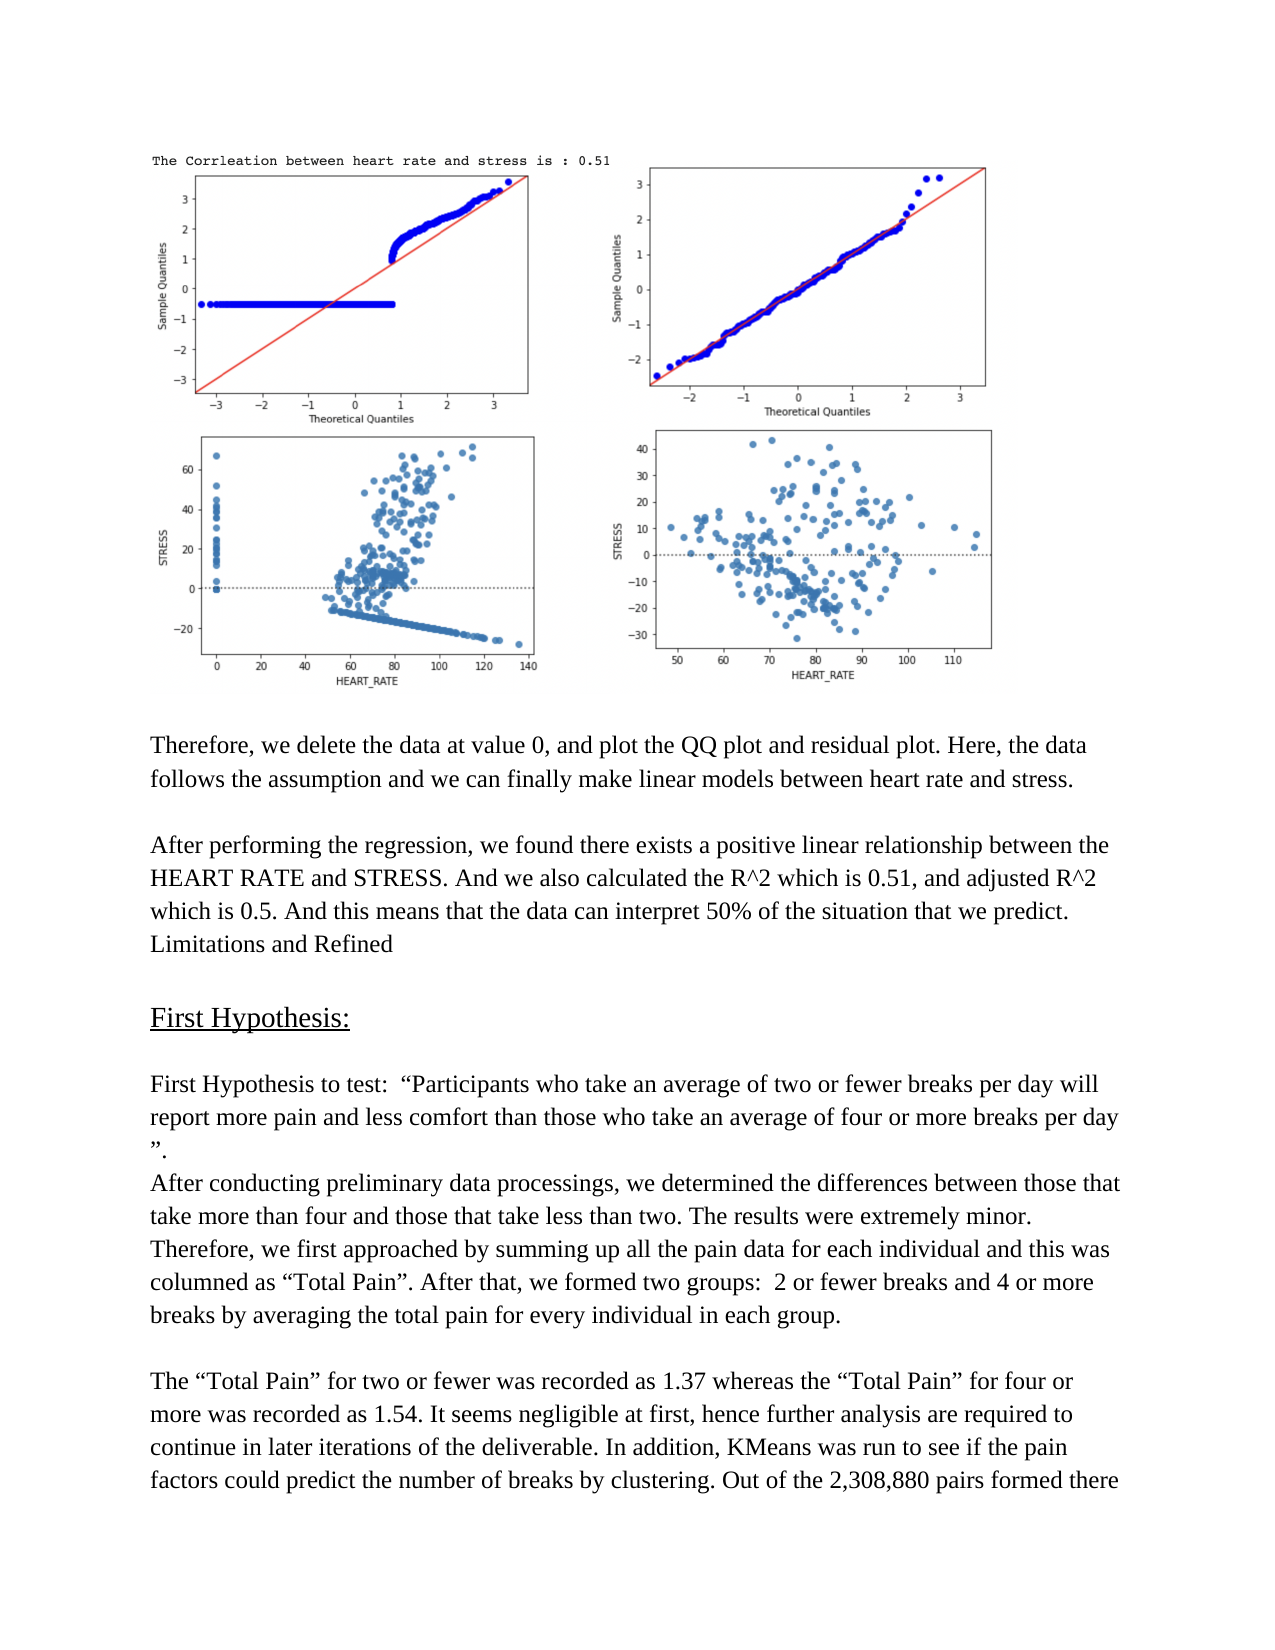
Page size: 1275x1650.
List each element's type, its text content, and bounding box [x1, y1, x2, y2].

text Therefore, we delete the data at value 0, and plot the QQ plot and residual plot. Here, the data follows the assumption and we can finally make linear models between heart rate and stress. [150, 731, 1125, 792]
text After performing the regression, we found there exists a positive linear relationship between the HEART RATE and STRESS. And we also calculated the R^2 which is 0.51, and adjusted R^2 which is 0.5. And this means that the data can interpret 50% of the situation that we predict. [150, 830, 1125, 924]
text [150, 1366, 1125, 1494]
text After conducting preliminary data processings, we determined the differences between those that take more than four and those that take less than two. The results were extremely minor. Therefore, we first approached by summing up all the pain data for each individual and this was columned as “Total Pain”. After that, we formed two groups: 2 or fewer breaks and 4 or more breaks by averaging the total pain for every individual in each group. [150, 1168, 1125, 1329]
text First Hypothesis to test: “Participants who take an average of two or fewer breaks per day will report more pain and less comfort than those who take an average of four or more breaks per day ”. [150, 1069, 1125, 1164]
text First Hypothesis: [150, 1000, 1125, 1034]
picture [150, 150, 1018, 694]
text Limitations and Refined [150, 929, 1125, 957]
